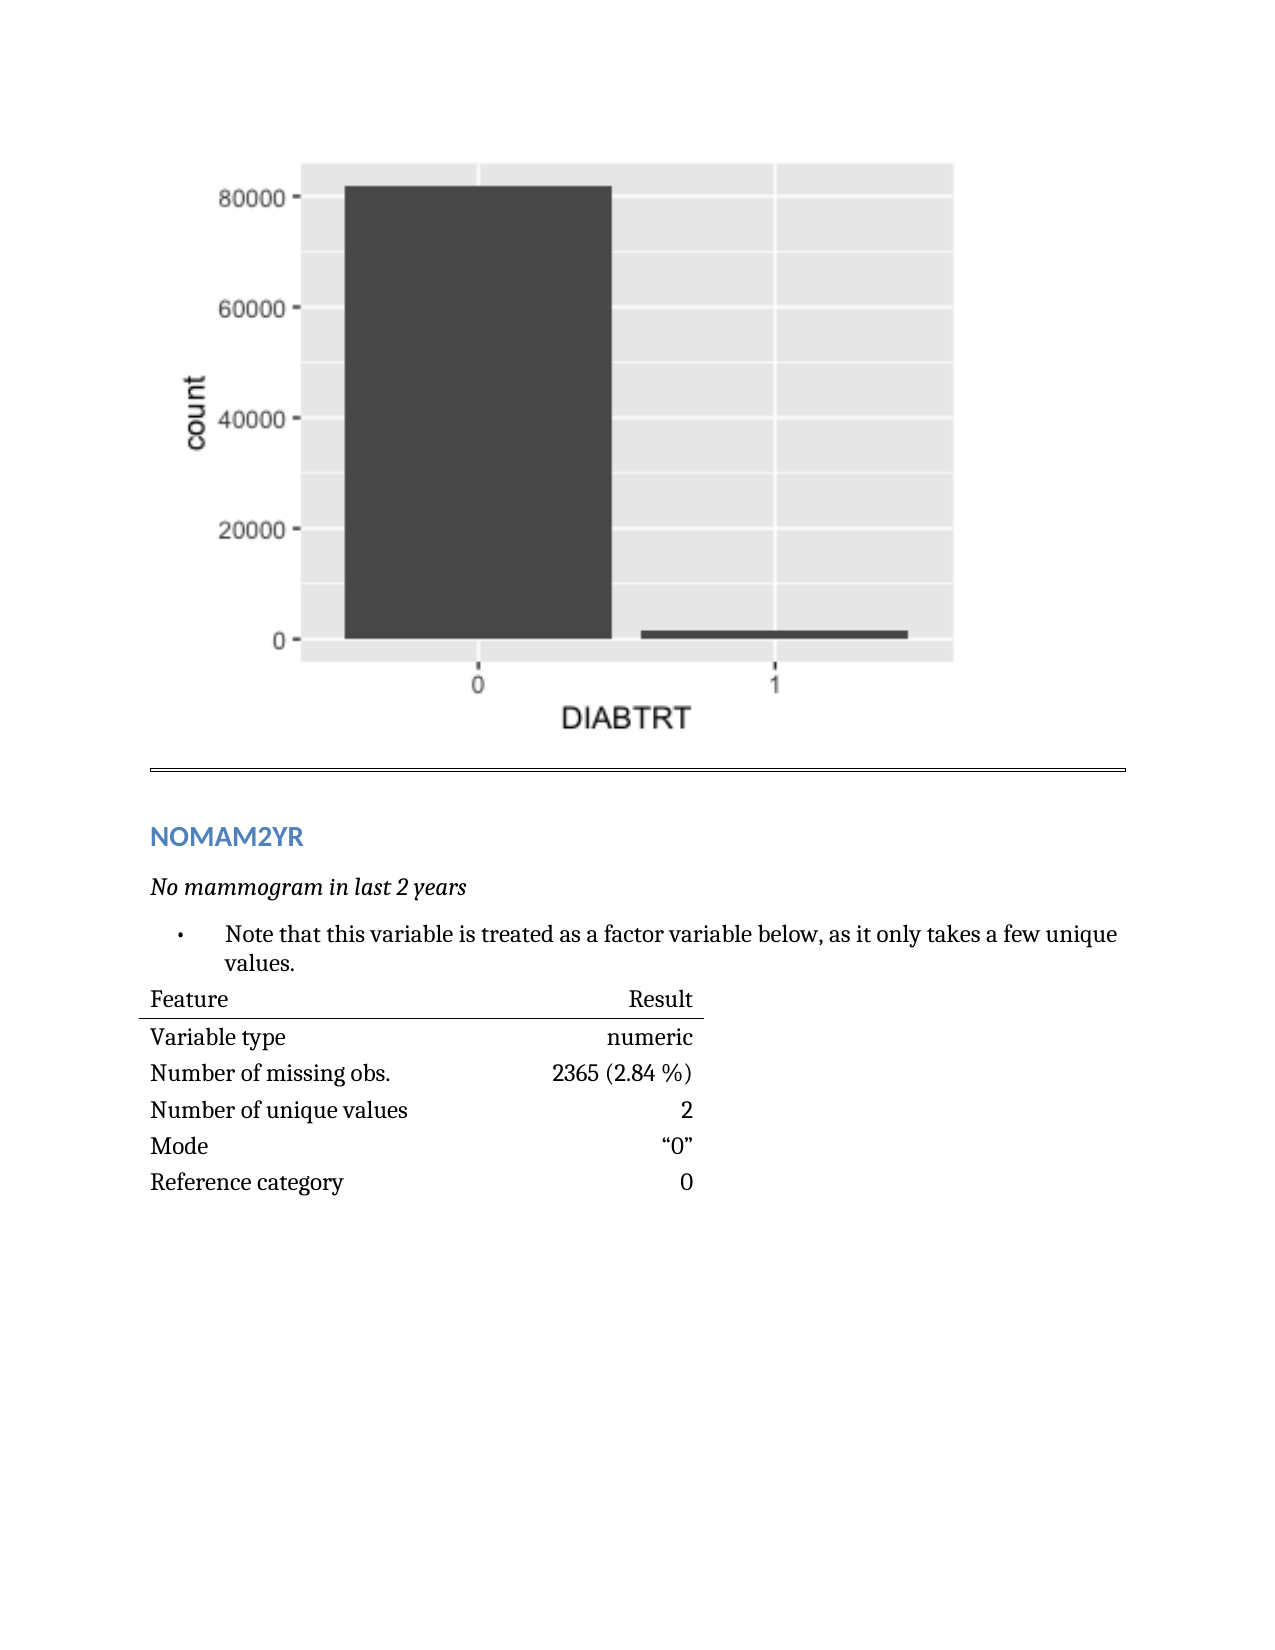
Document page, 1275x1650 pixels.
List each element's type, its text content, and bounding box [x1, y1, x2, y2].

table_cell Number of missing obs. [139, 1056, 489, 1092]
text No mammogram in last 2 years [150, 873, 1125, 901]
table_cell Variable type [139, 1019, 489, 1056]
table_cell 0 [489, 1164, 704, 1201]
table_cell 2365 (2.84 %) [489, 1056, 704, 1092]
table_cell Mode [139, 1128, 489, 1164]
table_cell 2 [489, 1092, 704, 1128]
table_cell “0” [489, 1128, 704, 1164]
picture [168, 150, 969, 750]
table_header Feature [139, 981, 489, 1018]
table_header Result [489, 981, 704, 1018]
list Note that this variable is treated as a factor variable below, as it only takes a few unique values. [175, 920, 1125, 978]
subtitle NOMAM2YR [150, 818, 1125, 854]
table_cell Number of unique values [139, 1092, 489, 1128]
table_cell Reference category [139, 1164, 489, 1201]
table_cell numeric [489, 1019, 704, 1056]
